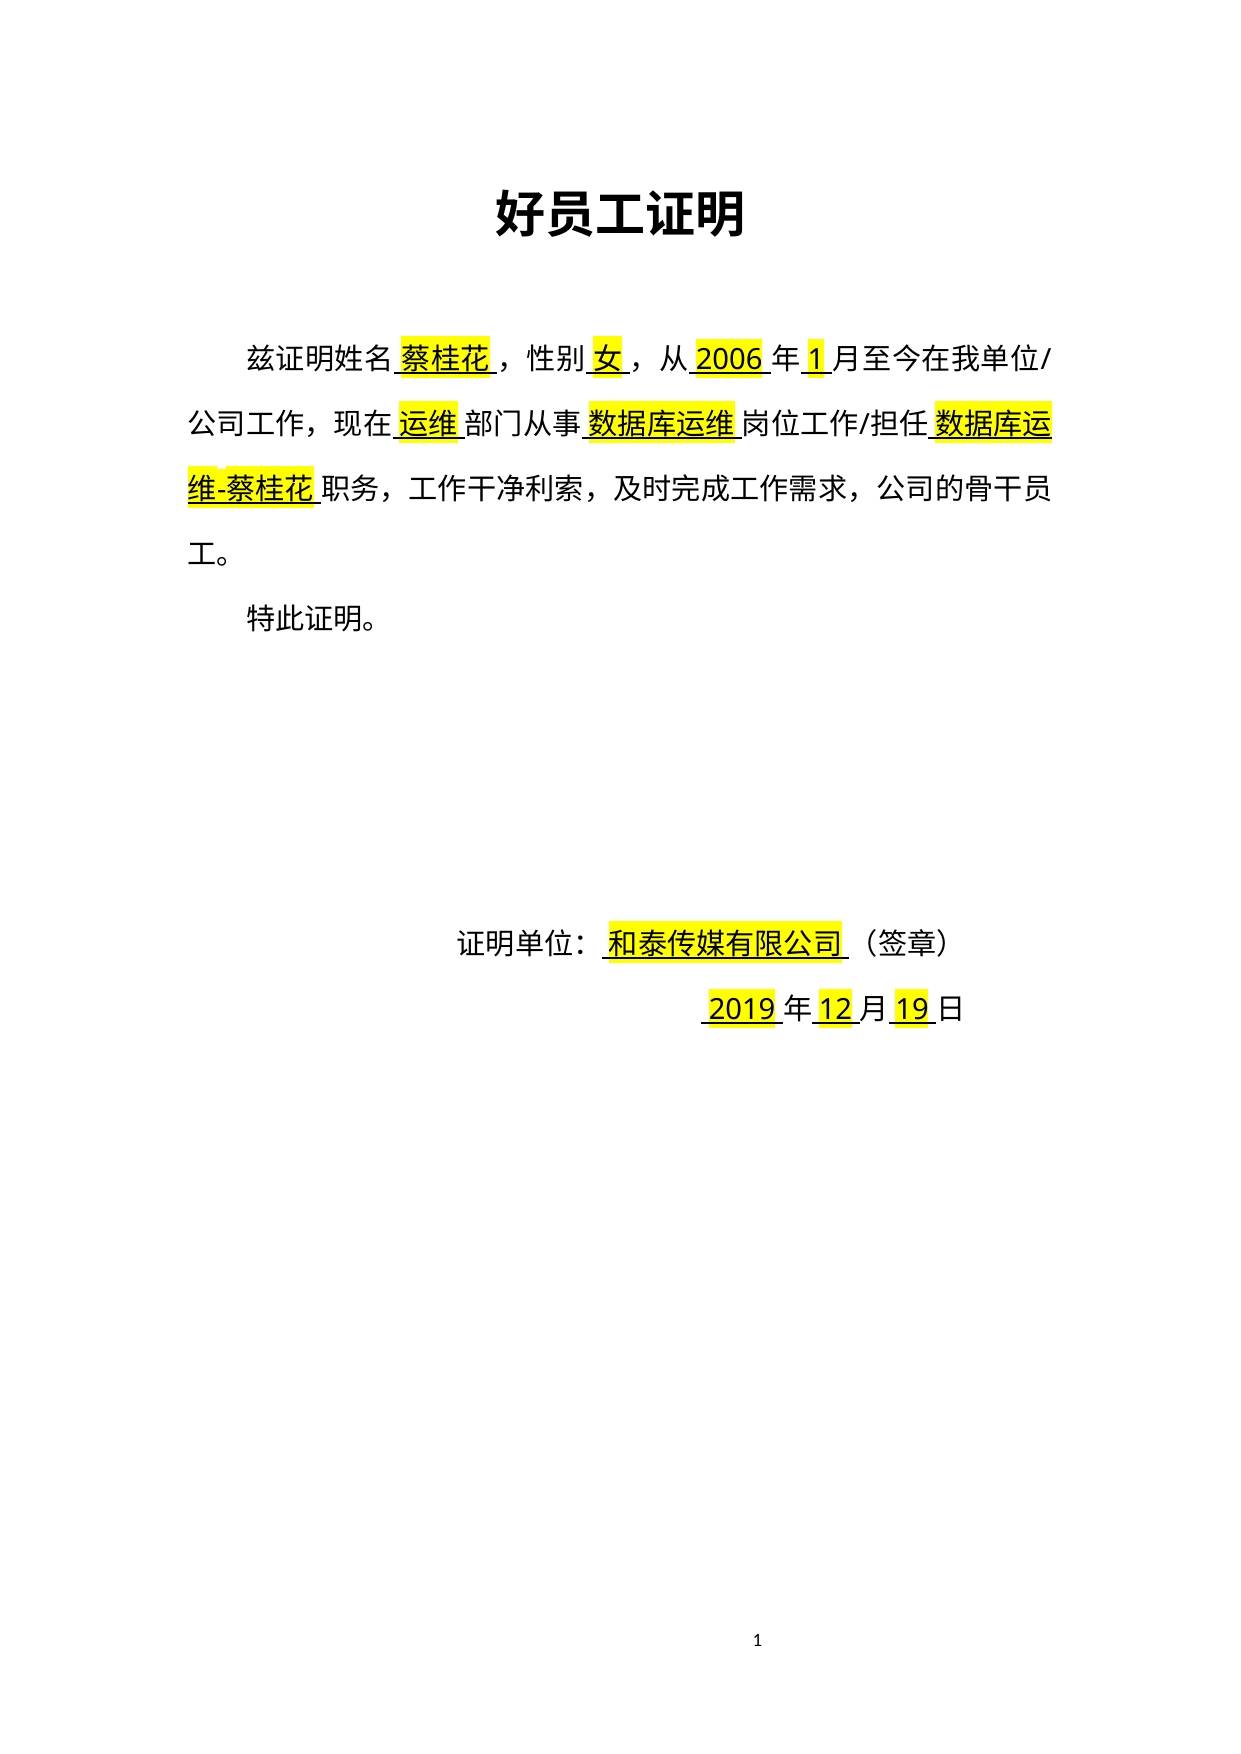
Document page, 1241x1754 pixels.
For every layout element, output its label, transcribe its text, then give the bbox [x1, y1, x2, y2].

text 证明单位： 和泰传媒有限公司 （签章） [187, 909, 965, 974]
text 2019 年 12 月 19 日 [187, 974, 965, 1039]
text 好员工证明 [187, 162, 1053, 259]
text 特此证明。 [187, 584, 1053, 649]
text 兹证明姓名 蔡桂花 ，性别 女 ，从 2006 年 1 月至今在我单位/公司工作，现在 运维 部门从事 数据库运维 岗位工作/担任 数据库运维-蔡桂花 职务，工作干净利索，及时完成工作需求，公司的骨干员工。 [187, 324, 1053, 584]
